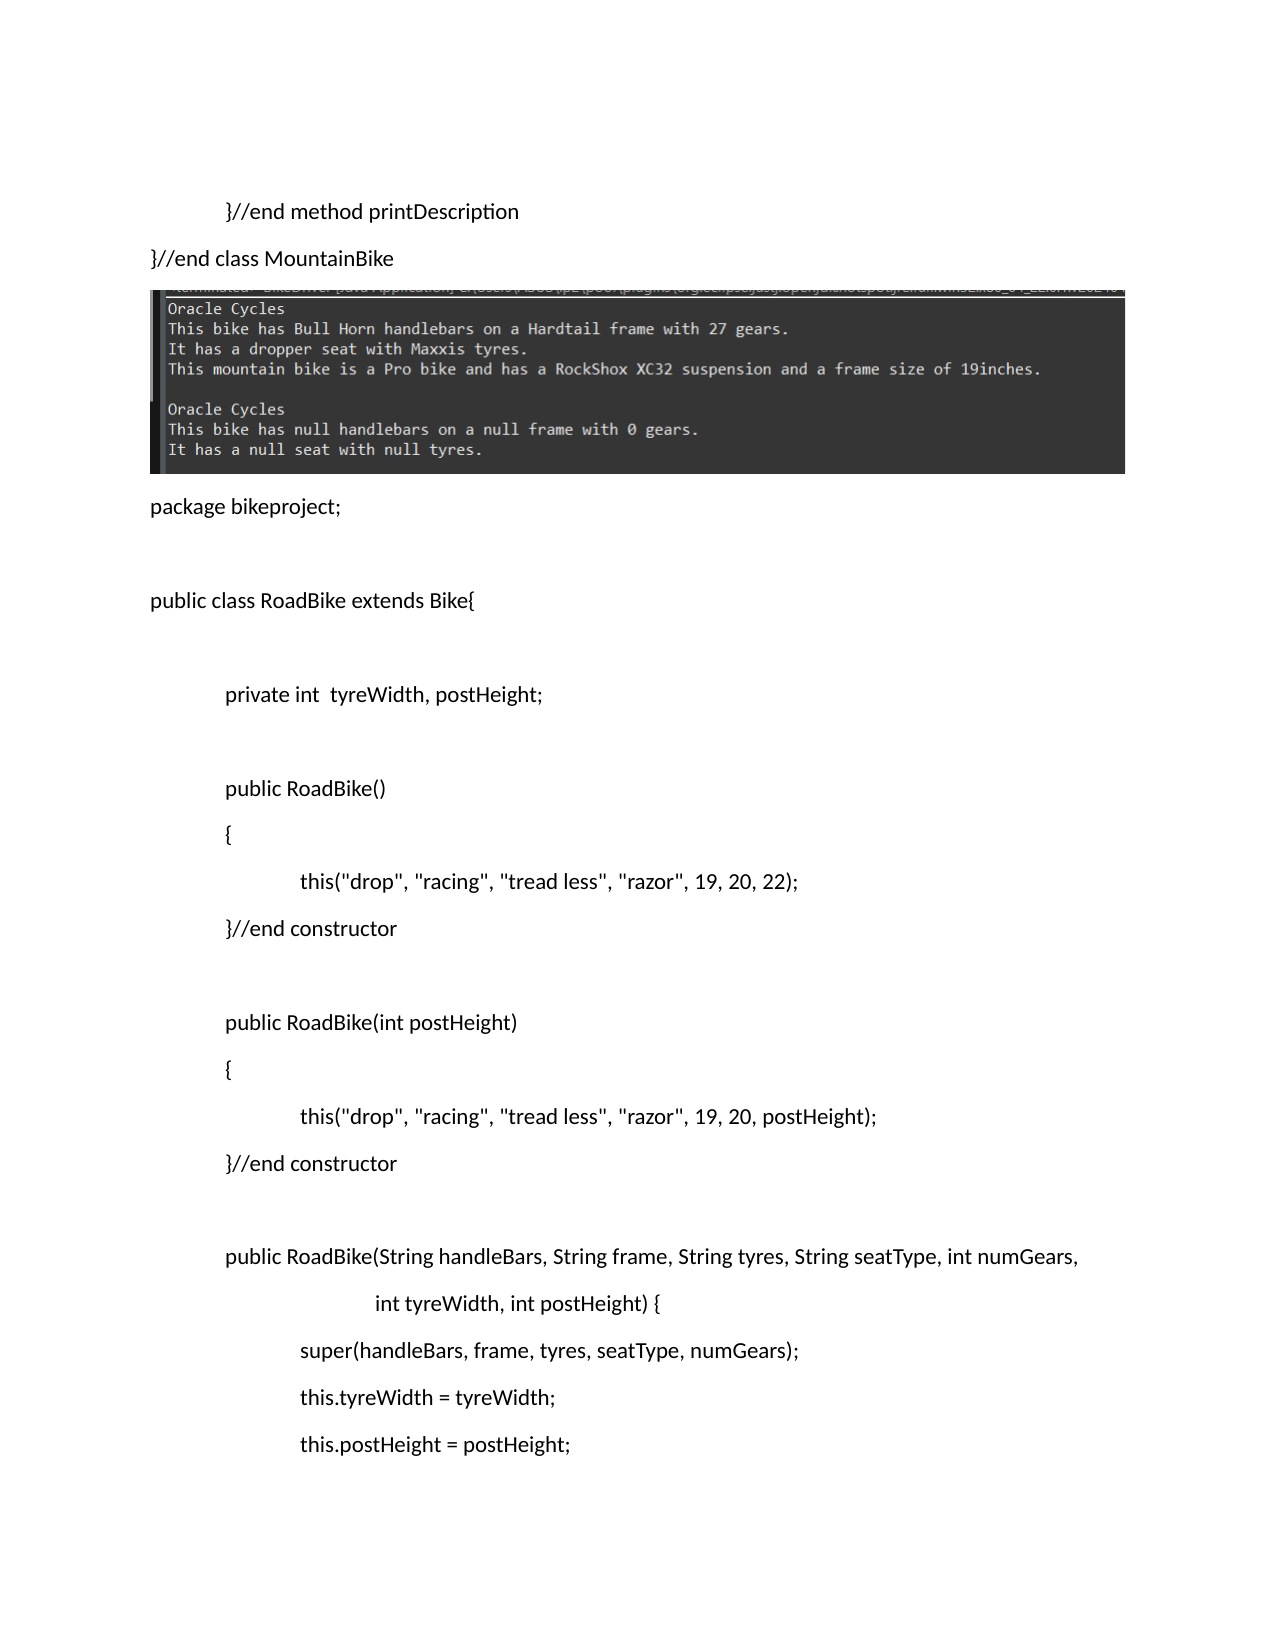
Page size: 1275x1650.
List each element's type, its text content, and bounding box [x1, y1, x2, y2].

text public RoadBike(String handleBars, String frame, String tyres, String seatType, int numGears, [150, 1242, 1125, 1271]
text private int tyreWidth, postHeight; [150, 680, 1125, 708]
text this("drop", "racing", "tread less", "razor", 19, 20, 22); [150, 867, 1125, 896]
text super(handleBars, frame, tyres, seatType, numGears); [150, 1336, 1125, 1364]
text int tyreWidth, int postHeight) { [150, 1289, 1125, 1317]
text package bikeproject; [150, 492, 1125, 521]
text public class RoadBike extends Bike{ [150, 586, 1125, 614]
text this("drop", "racing", "tread less", "razor", 19, 20, postHeight); [150, 1102, 1125, 1130]
text { [150, 821, 1125, 849]
text { [150, 1055, 1125, 1083]
text this.tyreWidth = tyreWidth; [150, 1383, 1125, 1411]
text }//end constructor [150, 1149, 1125, 1177]
picture [150, 290, 1125, 474]
text this.postHeight = postHeight; [150, 1430, 1125, 1458]
text }//end method printDescription [150, 197, 1125, 225]
text }//end class MountainBike [150, 244, 1125, 272]
text public RoadBike() [150, 774, 1125, 802]
text public RoadBike(int postHeight) [150, 1008, 1125, 1036]
text }//end constructor [150, 914, 1125, 942]
